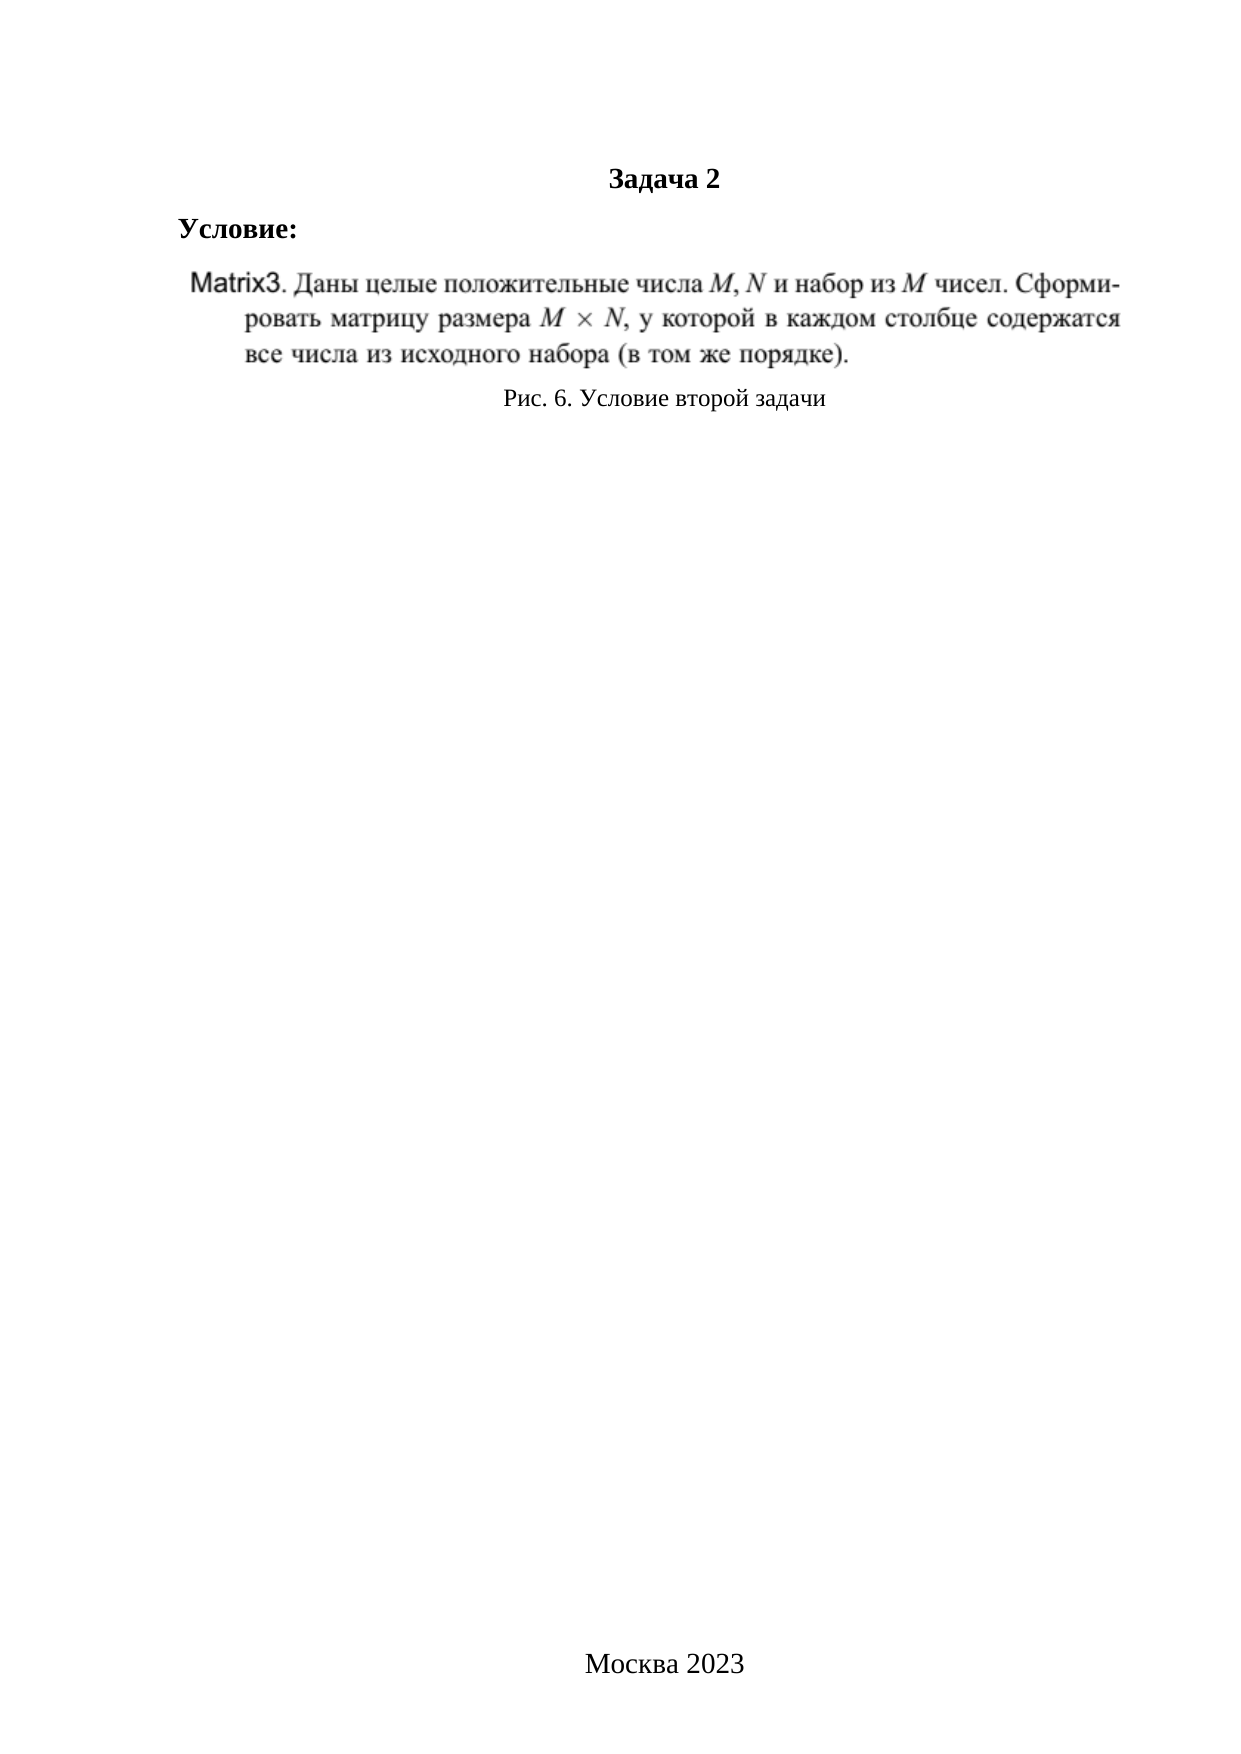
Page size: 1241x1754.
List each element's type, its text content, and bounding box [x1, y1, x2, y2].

text Задача 2 [177, 161, 1152, 195]
text Условие: [177, 212, 1152, 245]
text Рис. 6. Условие второй задачи [177, 383, 1152, 412]
picture [177, 261, 1152, 370]
